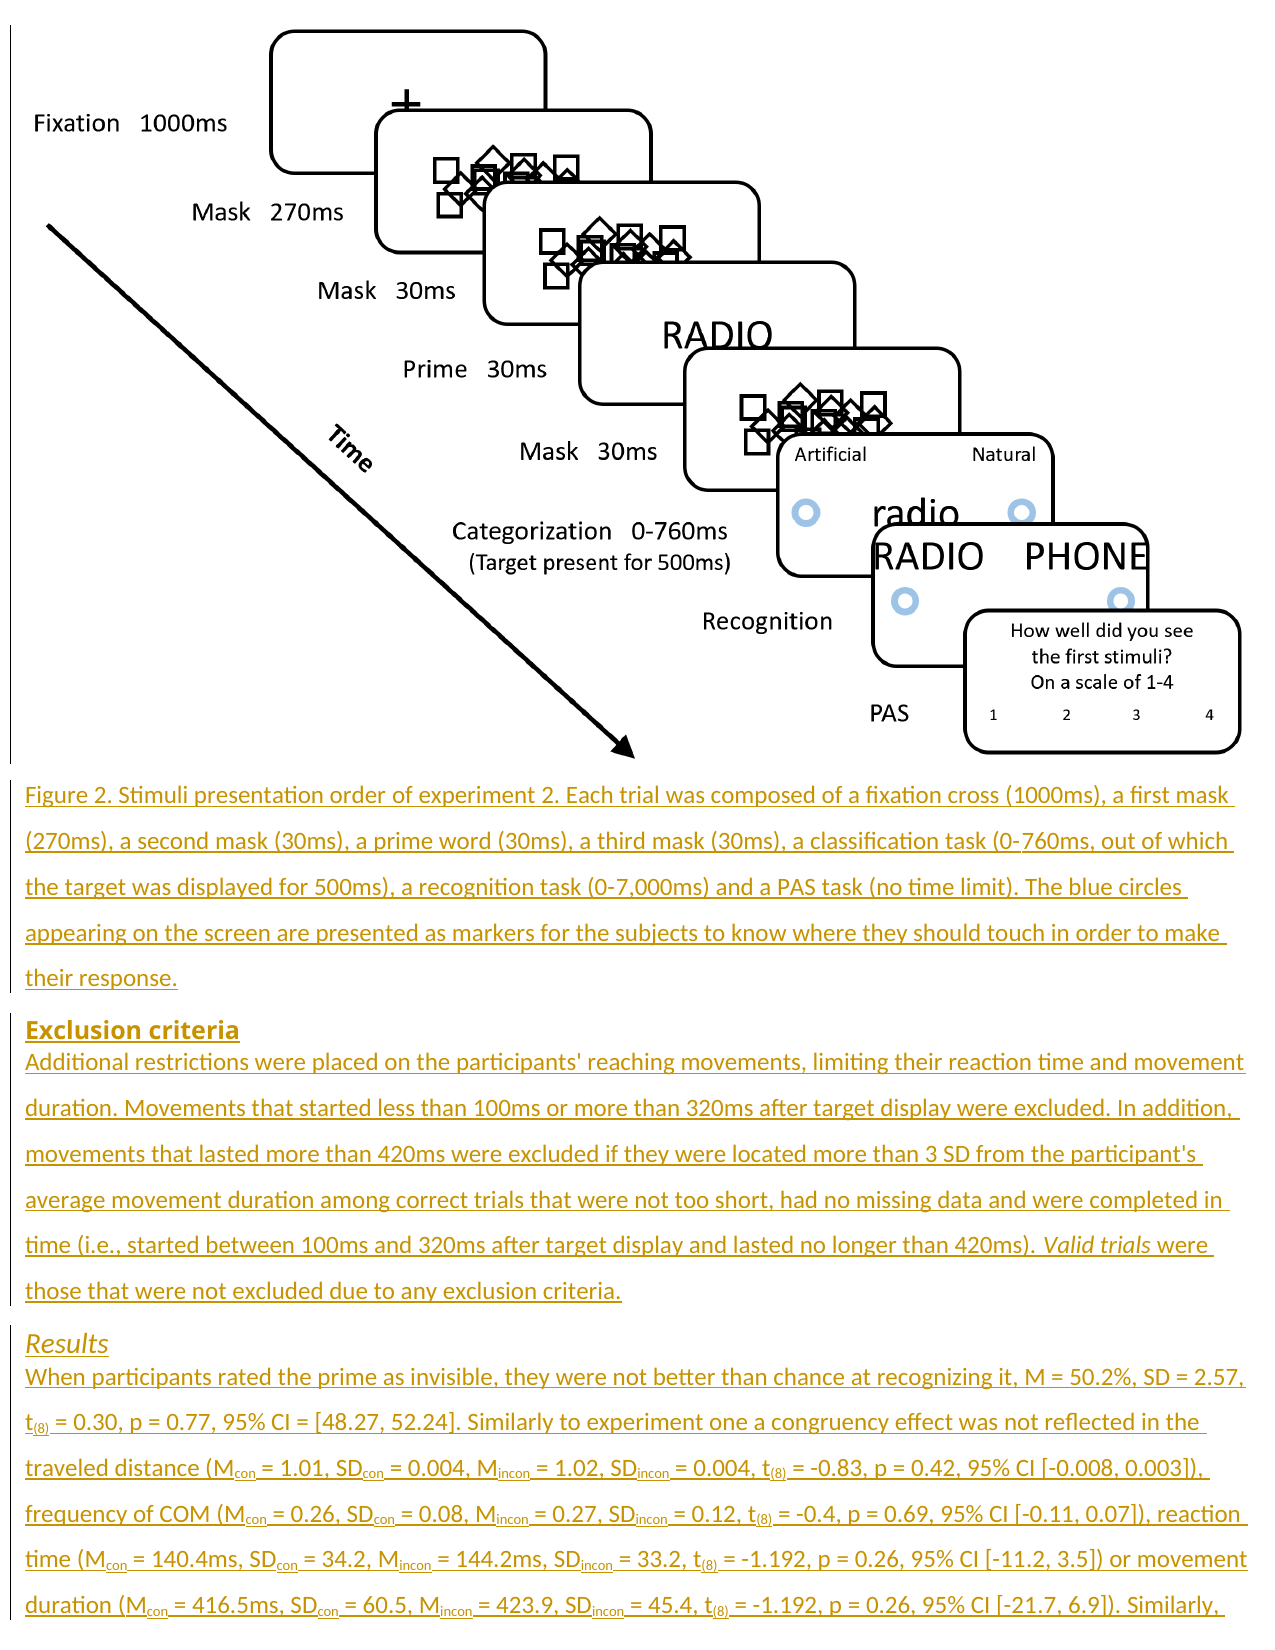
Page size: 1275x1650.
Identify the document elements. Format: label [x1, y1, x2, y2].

picture [24, 24, 1250, 765]
